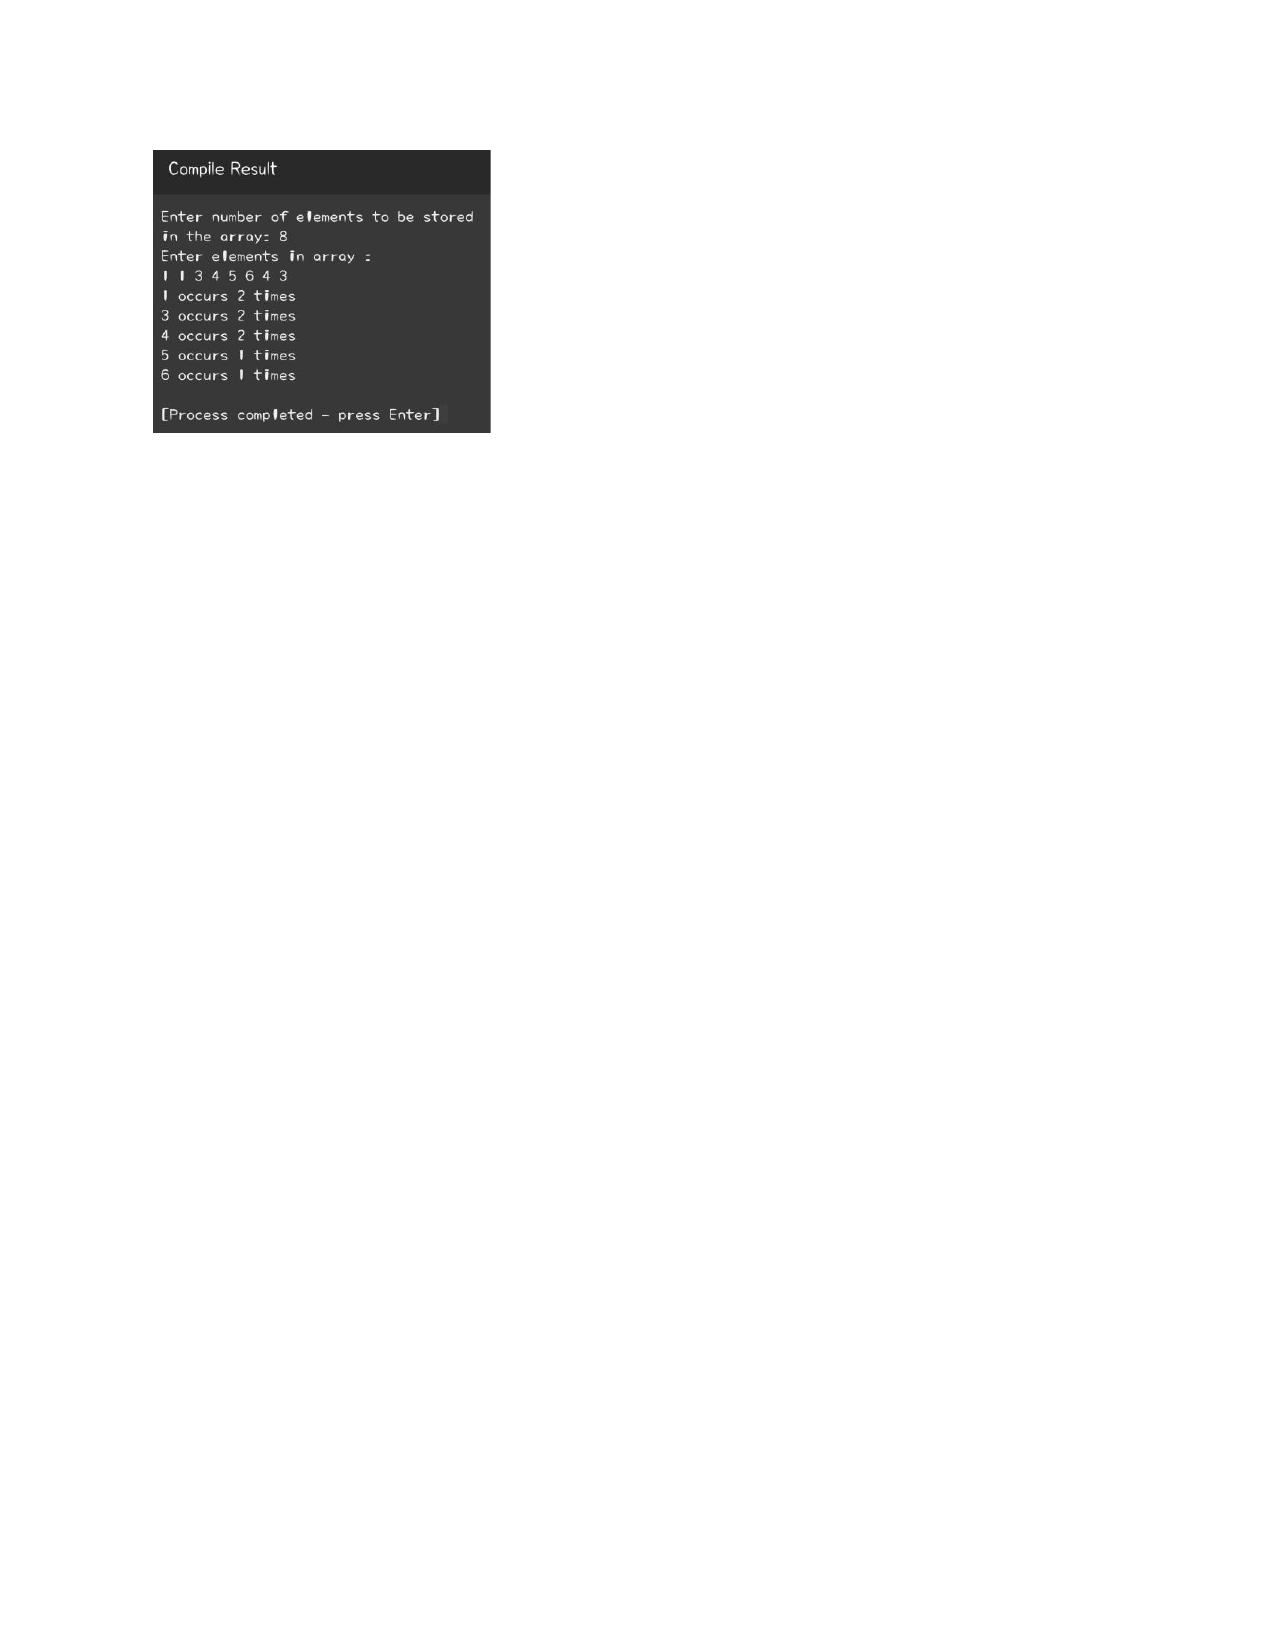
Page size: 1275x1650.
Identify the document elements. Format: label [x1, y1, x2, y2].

picture [153, 150, 491, 433]
